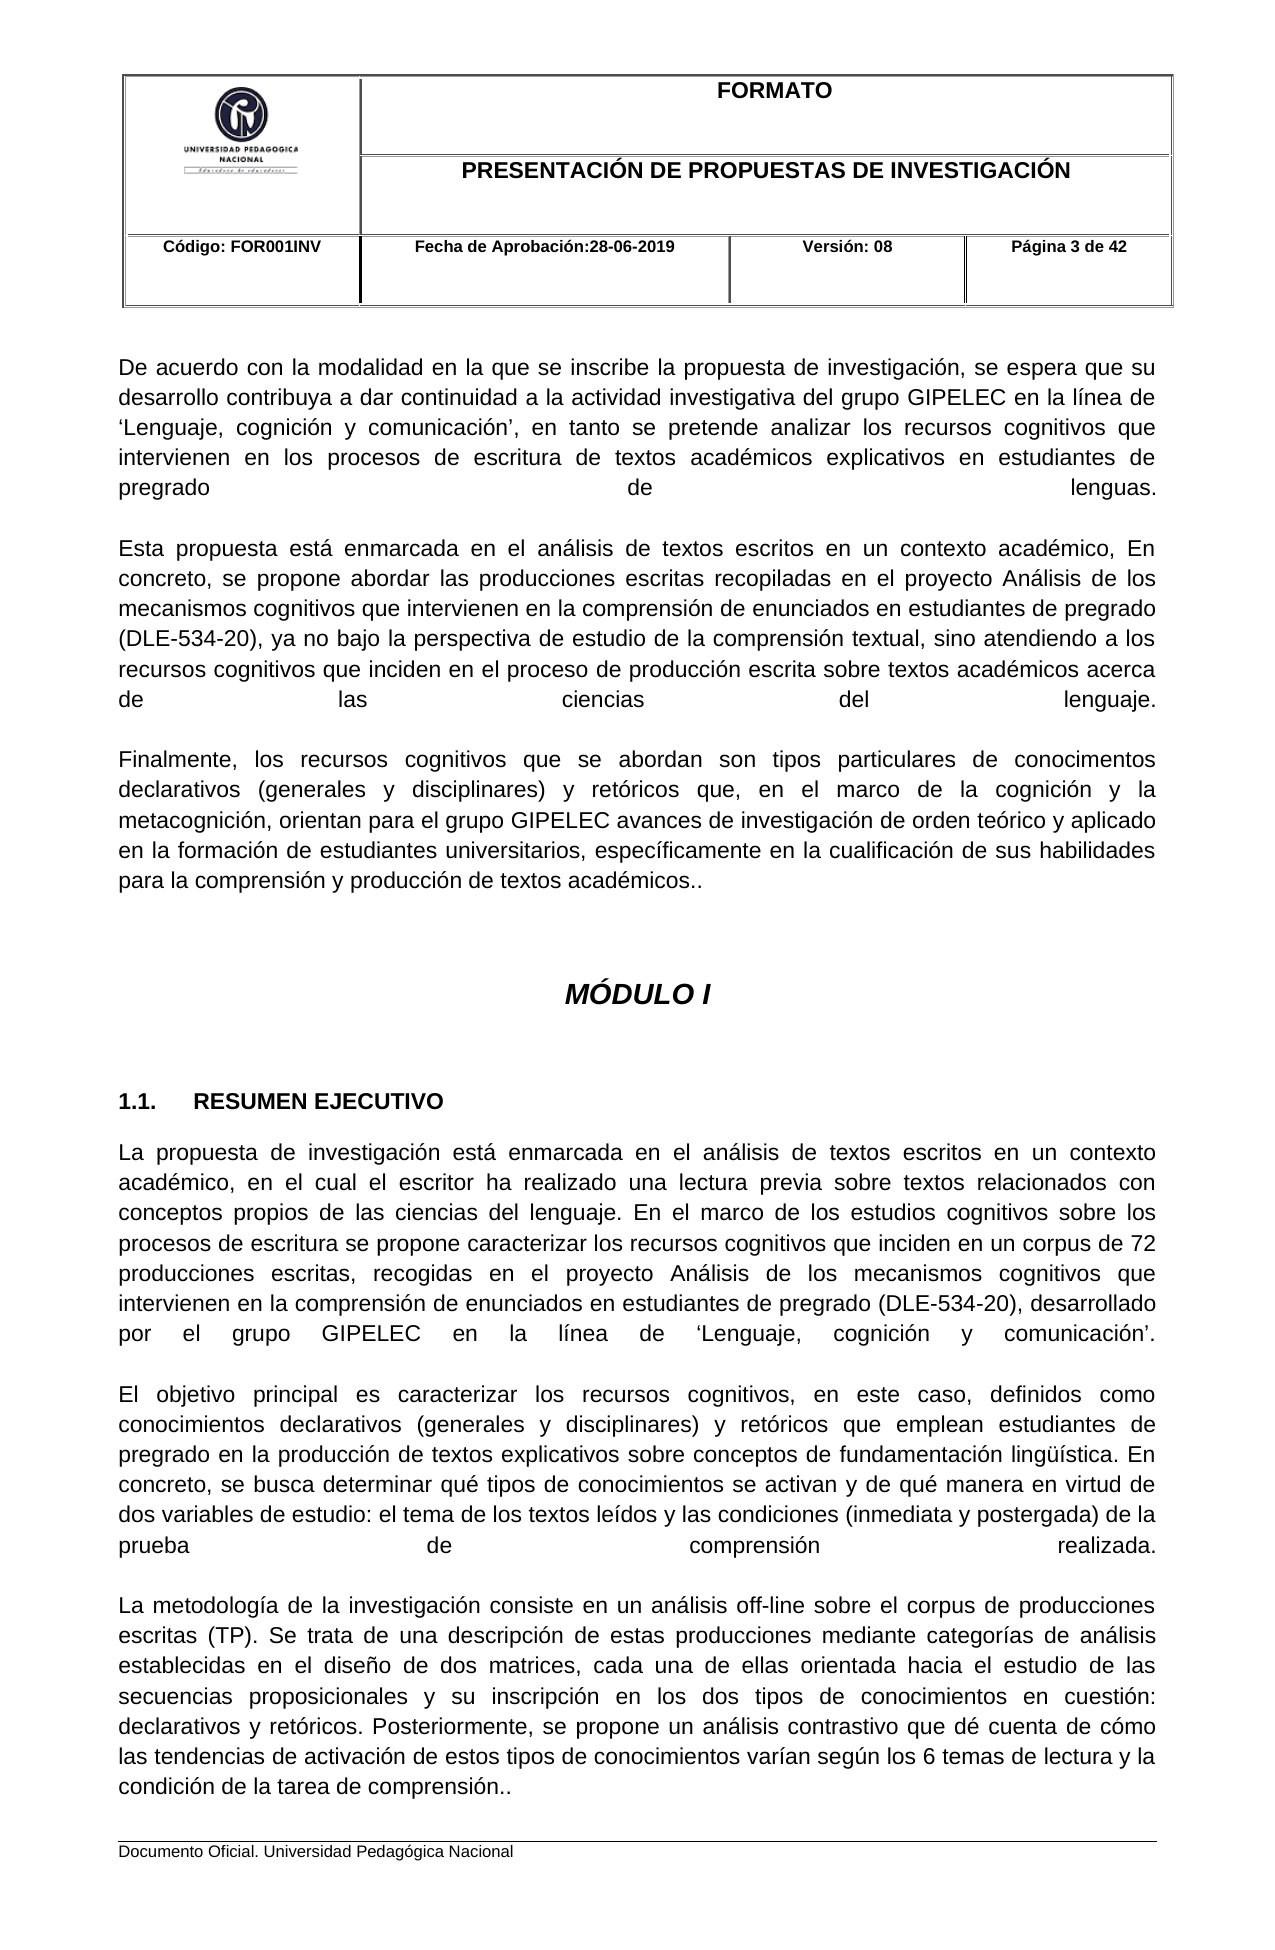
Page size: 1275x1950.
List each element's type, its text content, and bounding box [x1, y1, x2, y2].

text La propuesta de investigación está enmarcada en el análisis de textos escritos en un contexto académico, en el cual el escritor ha realizado una lectura previa sobre textos relacionados con conceptos propios de las ciencias del lenguaje. En el marco de los estudios cognitivos sobre los procesos de escritura se propone caracterizar los recursos cognitivos que inciden en un corpus de 72 producciones escritas, recogidas en el proyecto Análisis de los mecanismos cognitivos que intervienen en la comprensión de enunciados en estudiantes de pregrado (DLE-534-20), desarrollado por el grupo GIPELEC en la línea de ‘Lenguaje, cognición y comunicación’. El objetivo principal es caracterizar los recursos cognitivos, en este caso, definidos como conocimientos declarativos (generales y disciplinares) y retóricos que emplean estudiantes de pregrado en la producción de textos explicativos sobre conceptos de fundamentación lingüística. En concreto, se busca determinar qué tipos de conocimientos se activan y de qué manera en virtud de dos variables de estudio: el tema de los textos leídos y las condiciones (inmediata y postergada) de la prueba de comprensión realizada. La metodología de la investigación consiste en un análisis off-line sobre el corpus de producciones escritas (TP). Se trata de una descripción de estas producciones mediante categorías de análisis establecidas en el diseño de dos matrices, cada una de ellas orientada hacia el estudio de las secuencias proposicionales y su inscripción en los dos tipos de conocimientos en cuestión: declarativos y retóricos. Posteriormente, se propone un análisis contrastivo que dé cuenta de cómo las tendencias de activación de estos tipos de conocimientos varían según los 6 temas de lectura y la condición de la tarea de comprensión.. [118, 1139, 1157, 1799]
text MÓDULO I [118, 977, 1157, 1011]
list RESUMEN EJECUTIVO [118, 1088, 1157, 1114]
picture [184, 87, 300, 175]
text De acuerdo con la modalidad en la que se inscribe la propuesta de investigación, se espera que su desarrollo contribuya a dar continuidad a la actividad investigativa del grupo GIPELEC en la línea de ‘Lenguaje, cognición y comunicación’, en tanto se pretende analizar los recursos cognitivos que intervienen en los procesos de escritura de textos académicos explicativos en estudiantes de pregrado de lenguas. Esta propuesta está enmarcada en el análisis de textos escritos en un contexto académico, En concreto, se propone abordar las producciones escritas recopiladas en el proyecto Análisis de los mecanismos cognitivos que intervienen en la comprensión de enunciados en estudiantes de pregrado (DLE-534-20), ya no bajo la perspectiva de estudio de la comprensión textual, sino atendiendo a los recursos cognitivos que inciden en el proceso de producción escrita sobre textos académicos acerca de las ciencias del lenguaje. Finalmente, los recursos cognitivos que se abordan son tipos particulares de conocimentos declarativos (generales y disciplinares) y retóricos que, en el marco de la cognición y la metacognición, orientan para el grupo GIPELEC avances de investigación de orden teórico y aplicado en la formación de estudiantes universitarios, específicamente en la cualificación de sus habilidades para la comprensión y producción de textos académicos.. [118, 353, 1157, 893]
